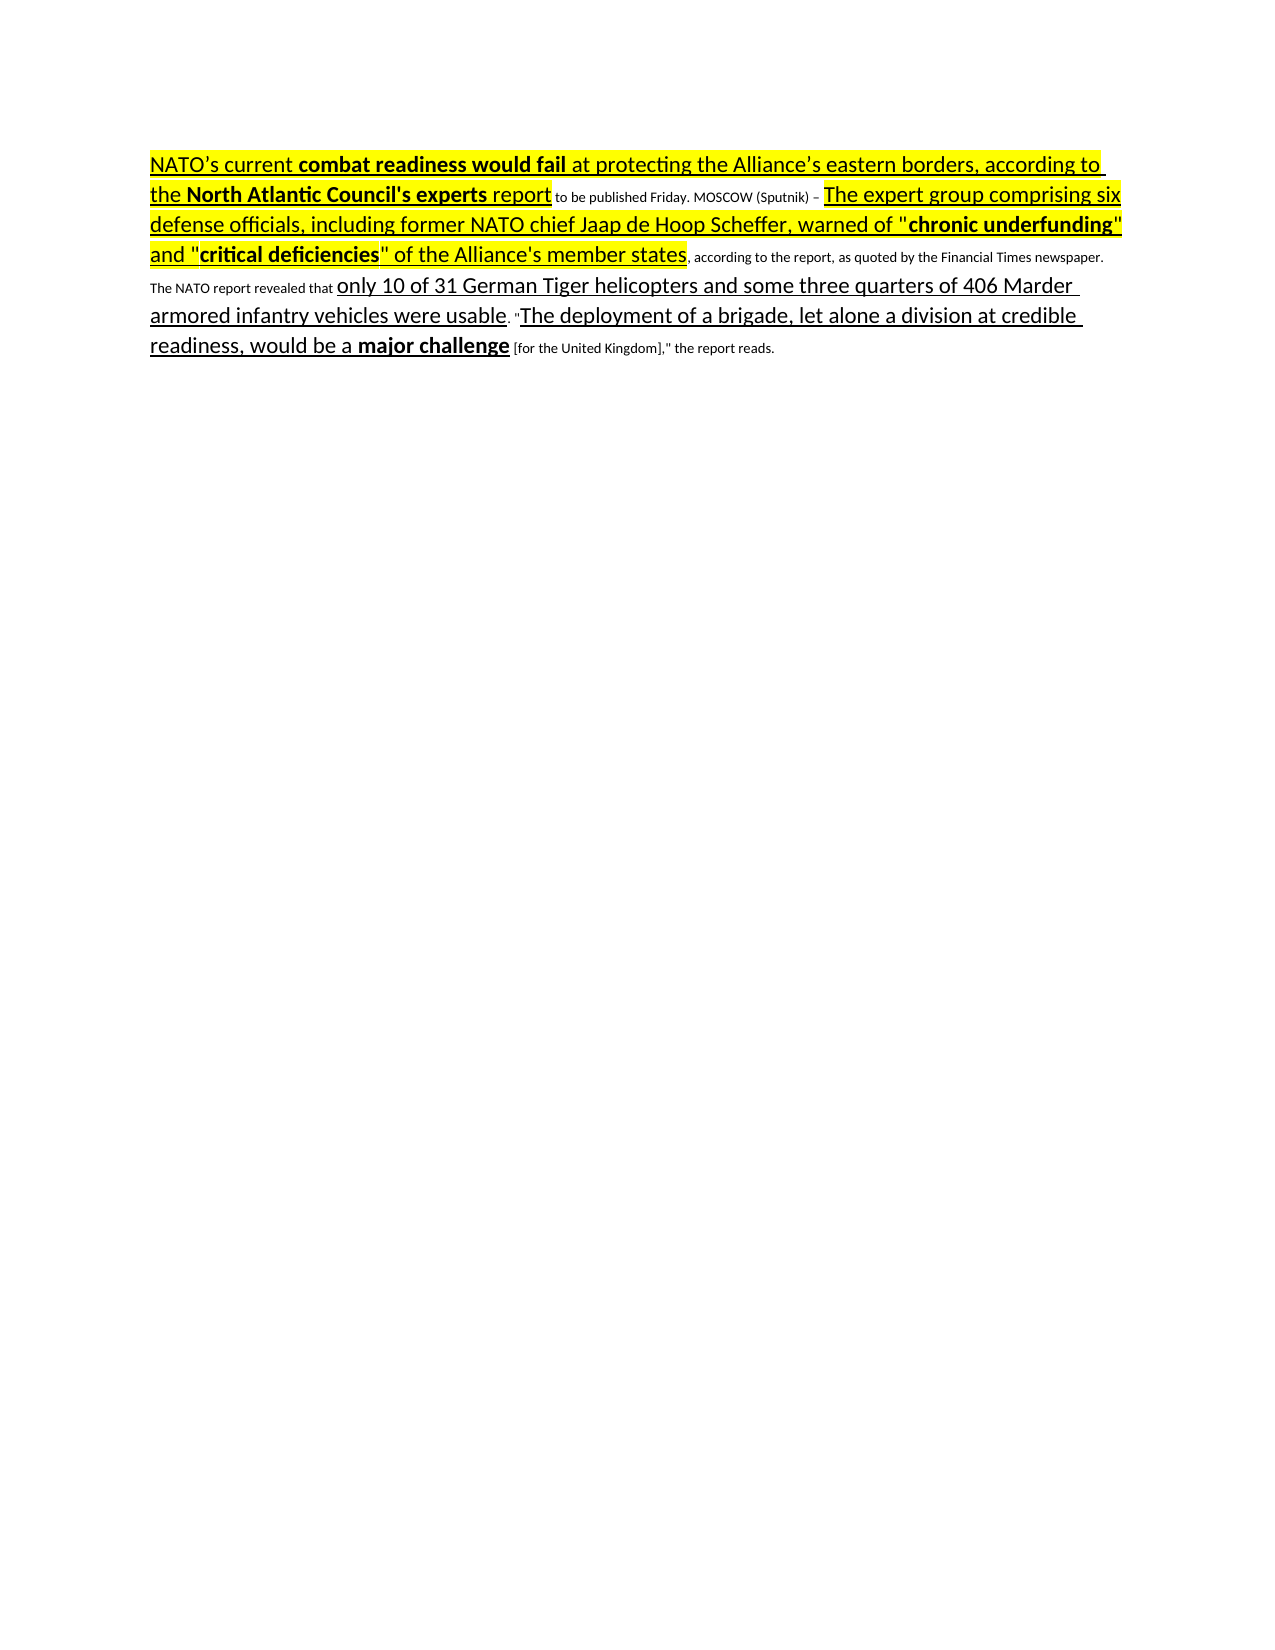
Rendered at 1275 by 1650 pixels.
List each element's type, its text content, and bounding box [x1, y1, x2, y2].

text NATO’s current combat readiness would fail at protecting the Alliance’s eastern borders, according to the North Atlantic Council's experts report to be published Friday. MOSCOW (Sputnik) – The expert group comprising six defense officials, including former NATO chief Jaap de Hoop Scheffer, warned of "chronic underfunding" and "critical deficiencies" of the Alliance's member states, according to the report, as quoted by the Financial Times newspaper. The NATO report revealed that only 10 of 31 German Tiger helicopters and some three quarters of 406 Marder armored infantry vehicles were usable. "The deployment of a brigade, let alone a division at credible readiness, would be a major challenge [for the United Kingdom]," the report reads. [150, 150, 1125, 359]
